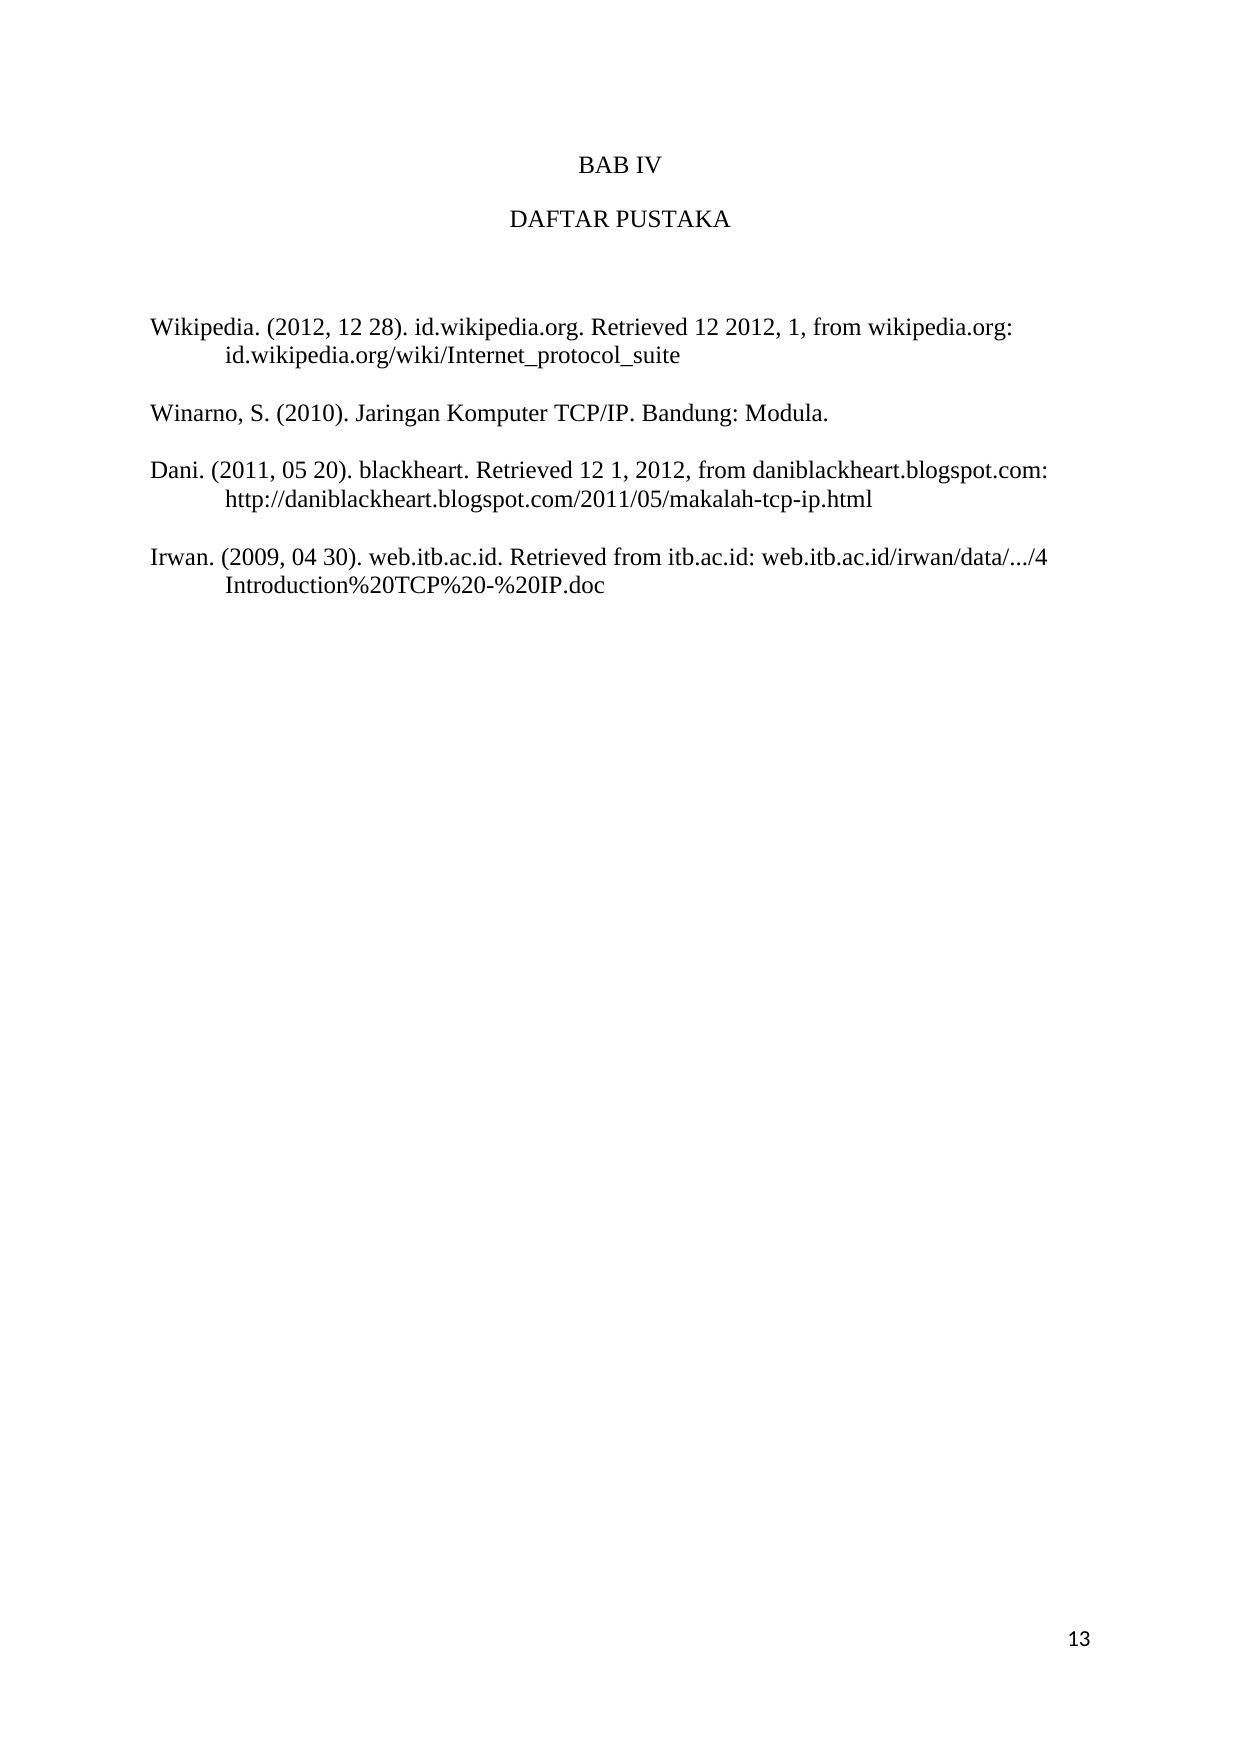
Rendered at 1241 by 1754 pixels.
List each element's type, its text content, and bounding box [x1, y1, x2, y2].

text Wikipedia. (2012, 12 28). id.wikipedia.org. Retrieved 12 2012, 1, from wikipedia.org: [150, 312, 1090, 340]
text Winarno, S. (2010). Jaringan Komputer TCP/IP. Bandung: Modula. [150, 398, 1090, 427]
text Irwan. (2009, 04 30). web.itb.ac.id. Retrieved from itb.ac.id: web.itb.ac.id/irwan/data/.../4 [150, 542, 1090, 570]
text http://daniblackheart.blogspot.com/2011/05/makalah-tcp-ip.html [150, 484, 1090, 513]
text Dani. (2011, 05 20). blackheart. Retrieved 12 1, 2012, from daniblackheart.blogspot.com: [150, 455, 1090, 484]
text BAB IV [150, 150, 1090, 179]
text Introduction%20TCP%20-%20IP.doc [150, 570, 1090, 599]
text id.wikipedia.org/wiki/Internet_protocol_suite [150, 340, 1090, 369]
text DAFTAR PUSTAKA [150, 204, 1090, 233]
